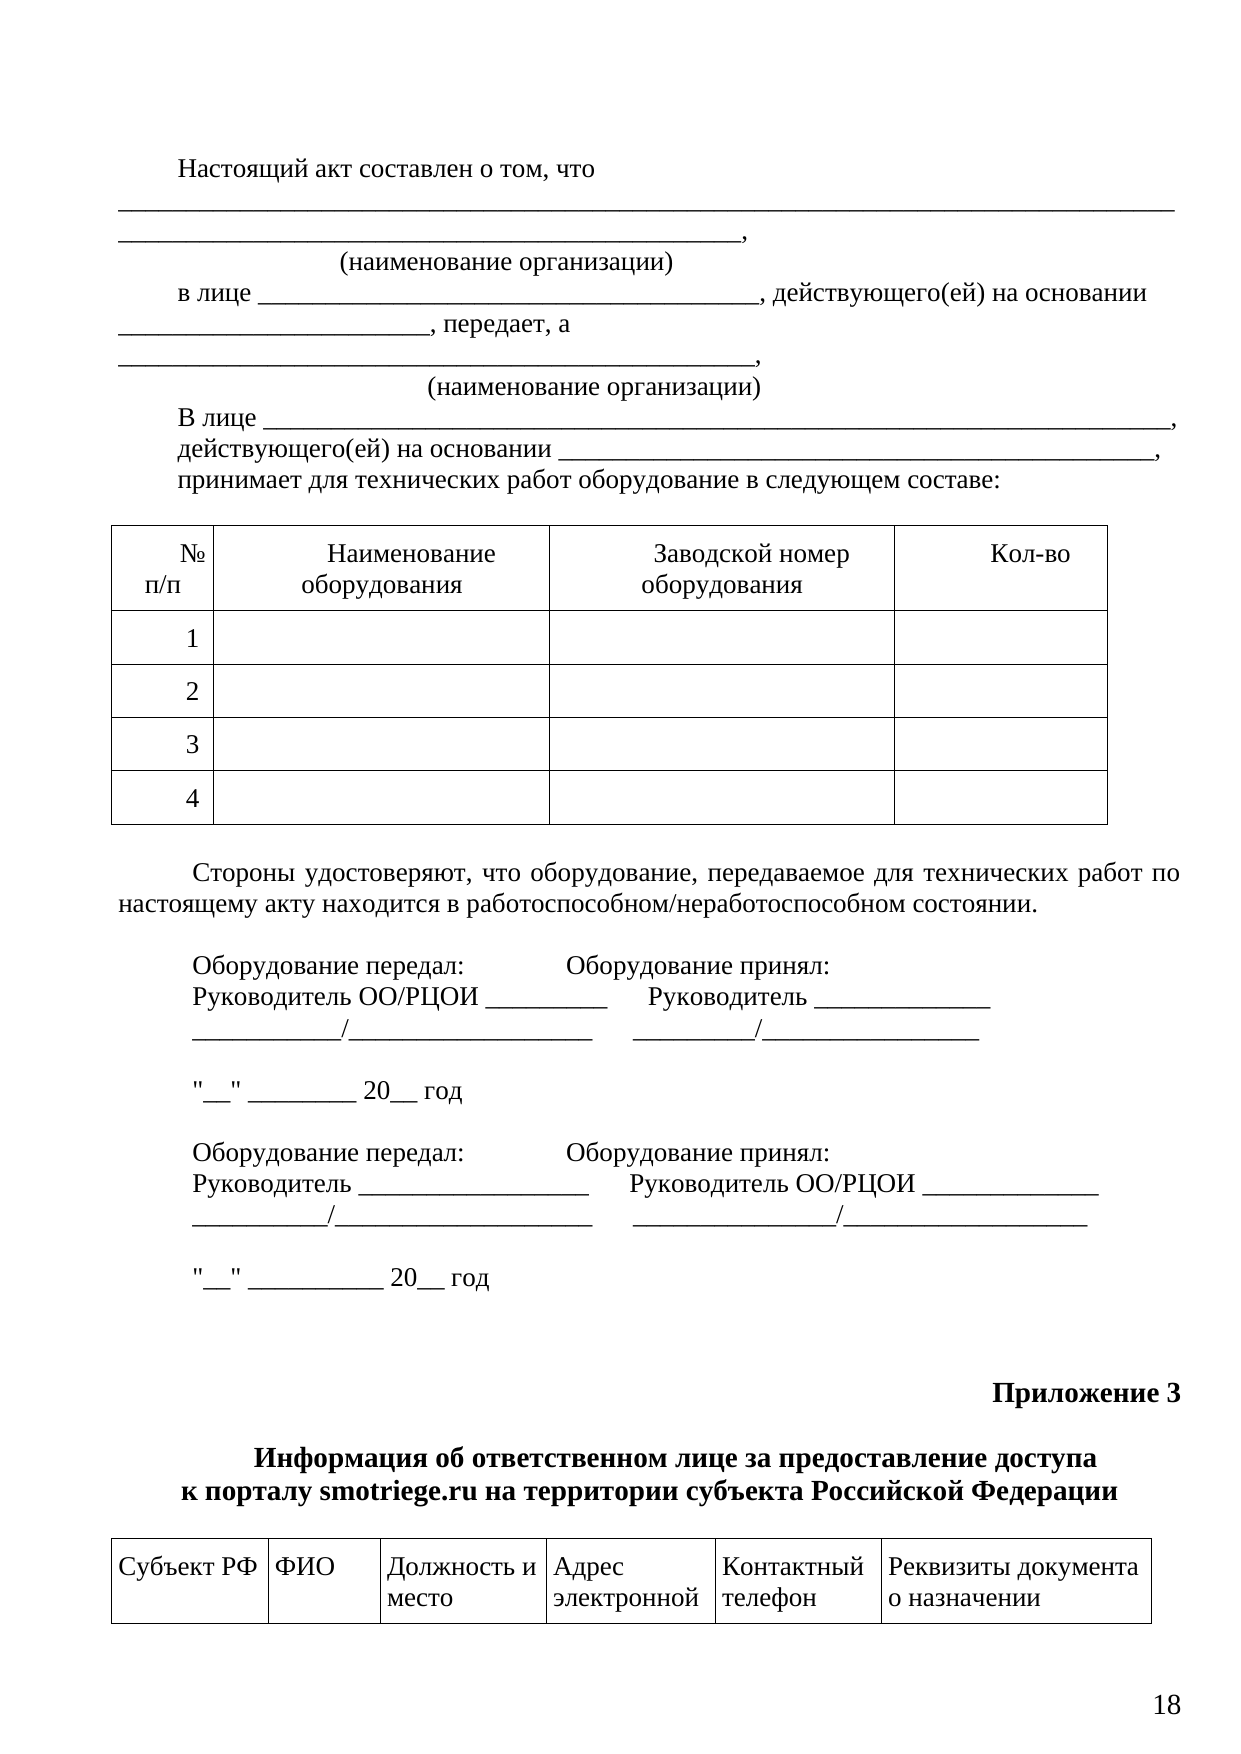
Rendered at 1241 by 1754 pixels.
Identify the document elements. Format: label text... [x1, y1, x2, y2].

text Руководитель ОО/РЦОИ _________ Руководитель _____________ [118, 981, 1181, 1012]
table_header Наименование оборудования [214, 526, 549, 610]
table_cell [214, 718, 549, 770]
table_cell [214, 611, 549, 663]
text Руководитель _________________ Руководитель ОО/РЦОИ _____________ [118, 1167, 1181, 1198]
text Оборудование передал: Оборудование принял: [118, 949, 1181, 981]
text _______________________, передает, а _______________________________________________, [118, 307, 1181, 370]
text "__" __________ 20__ год [118, 1261, 1181, 1292]
table_cell 4 [112, 771, 213, 824]
text Информация об ответственном лице за предоставление доступа к порталу smotriege.ru на территории субъекта Российской Федерации [118, 1440, 1181, 1507]
table_cell [895, 771, 1107, 824]
text в лице _____________________________________, действующего(ей) на основании [118, 276, 1181, 307]
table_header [882, 1539, 1151, 1623]
table_cell [895, 718, 1107, 770]
text В лице ___________________________________________________________________, [118, 401, 1181, 432]
table_cell [550, 611, 894, 663]
subtitle Приложение 3 [118, 1375, 1181, 1409]
text __________/___________________ _______________/__________________ [118, 1198, 1181, 1230]
table_cell [550, 718, 894, 770]
table_cell 3 [112, 718, 213, 770]
table_cell [214, 665, 549, 717]
text Стороны удостоверяют, что оборудование, передаваемое для технических работ по настоящему акту находится в работоспособном/неработоспособном состоянии. [118, 856, 1181, 918]
text ___________/__________________ _________/________________ [118, 1012, 1181, 1043]
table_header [381, 1539, 546, 1623]
table_header ФИО [269, 1539, 380, 1623]
table_cell [895, 665, 1107, 717]
text действующего(ей) на основании ____________________________________________, [118, 432, 1181, 463]
table_header № п/п [112, 526, 213, 610]
table_cell [895, 611, 1107, 663]
text "__" ________ 20__ год [118, 1074, 1181, 1105]
table_header Контактный телефон [716, 1539, 881, 1623]
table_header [547, 1539, 715, 1623]
table_header Заводской номер оборудования [550, 526, 894, 610]
table_header Субъект РФ [112, 1539, 268, 1623]
table_cell 2 [112, 665, 213, 717]
text (наименование организации) [118, 245, 1181, 276]
text Настоящий акт составлен о том, что ____________________________________________________________________________________________________________________________, [118, 152, 1181, 245]
text принимает для технических работ оборудование в следующем составе: [118, 463, 1181, 494]
table_cell 1 [112, 611, 213, 663]
table_cell [550, 665, 894, 717]
text Оборудование передал: Оборудование принял: [118, 1136, 1181, 1167]
table_cell [550, 771, 894, 824]
table_cell [214, 771, 549, 824]
table_header Кол-во [895, 526, 1107, 610]
text (наименование организации) [118, 370, 1181, 401]
